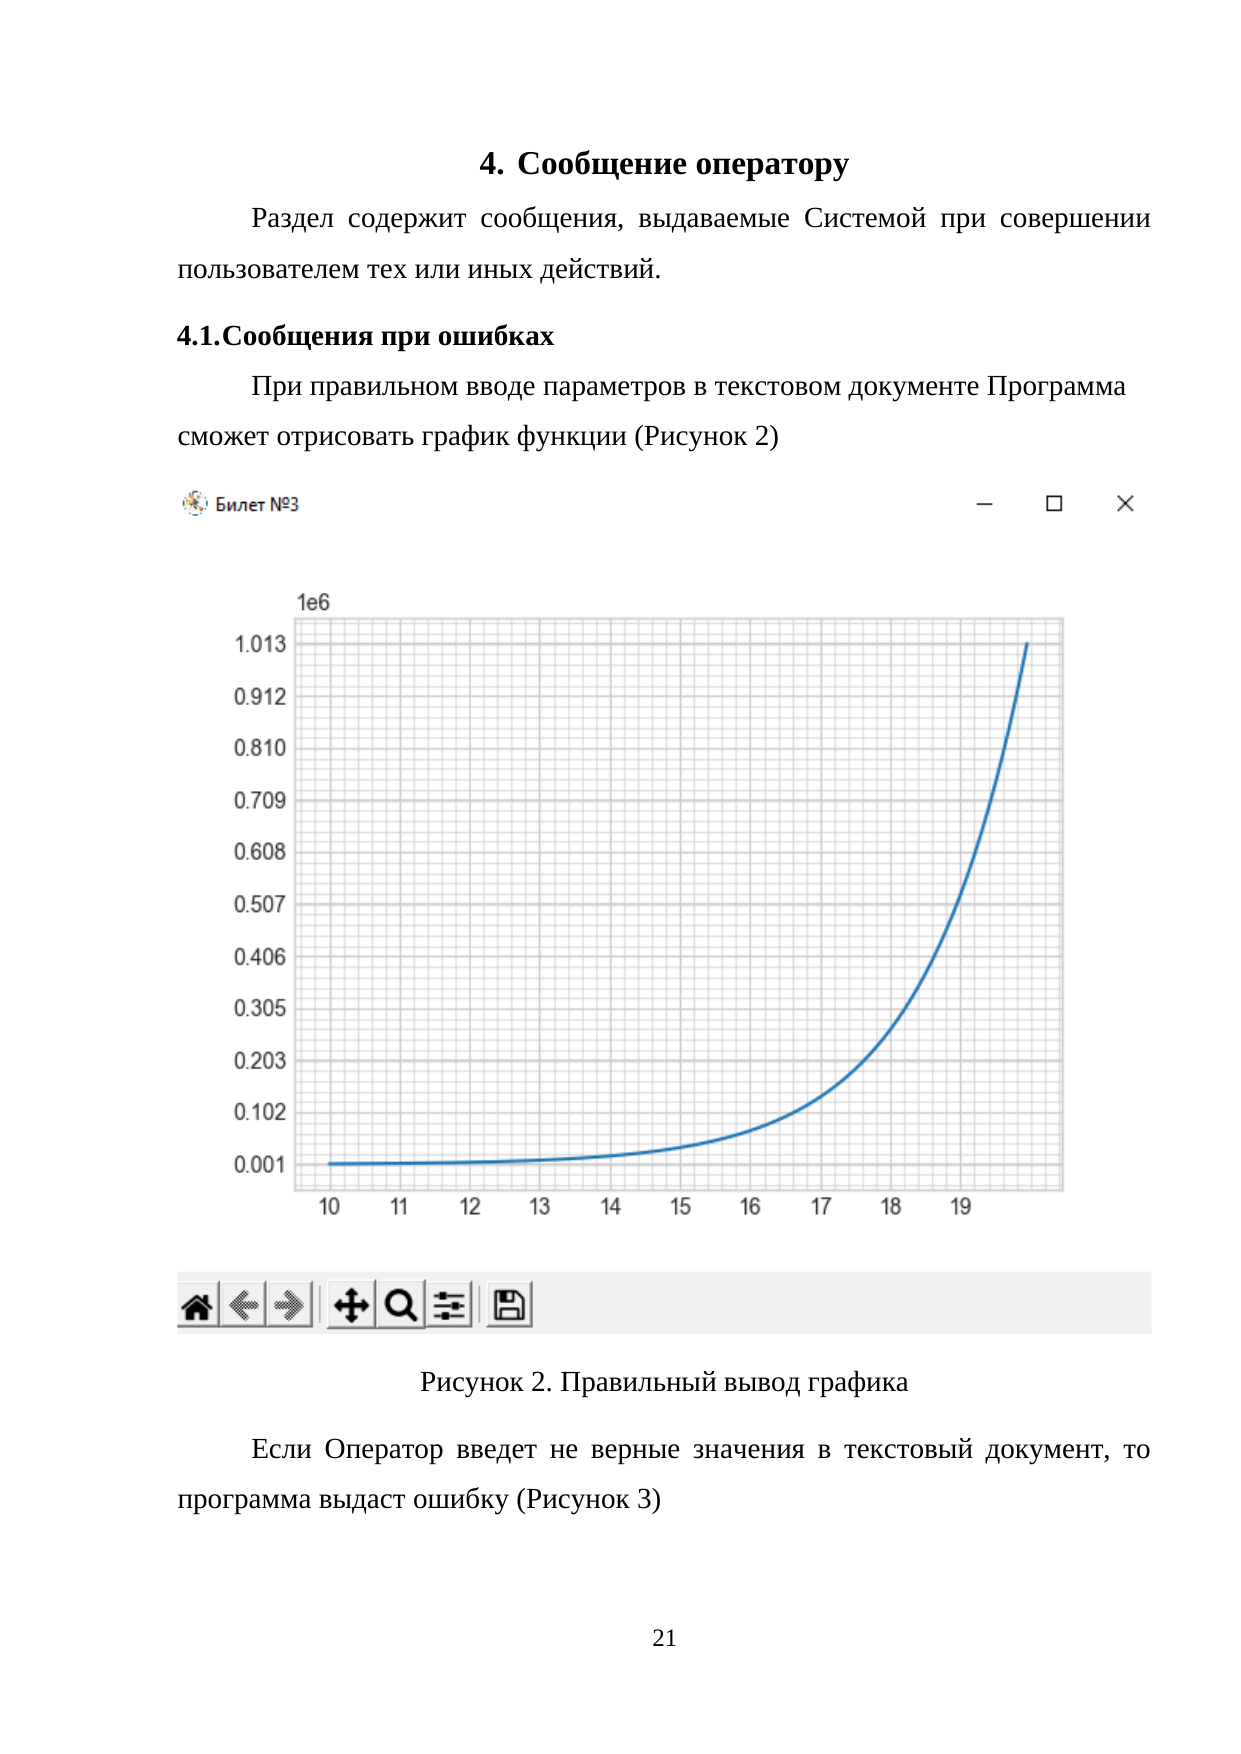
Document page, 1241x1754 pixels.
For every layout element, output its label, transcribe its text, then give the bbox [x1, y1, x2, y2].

subtitle Сообщения при ошибках [177, 318, 1152, 351]
text При правильном вводе параметров в текстовом документе Программа сможет отрисовать график функции (Рисунок 2) [177, 368, 1152, 452]
text Рисунок 2. Правильный вывод графика [177, 1364, 1152, 1397]
subtitle Сообщение оператору [177, 143, 1152, 181]
text Если Оператор введет не верные значения в текстовый документ, то программа выдаст ошибку (Рисунок 3) [177, 1431, 1152, 1514]
text Раздел содержит сообщения, выдаваемые Системой при совершении пользователем тех или иных действий. [177, 201, 1152, 284]
picture [177, 485, 1152, 1334]
